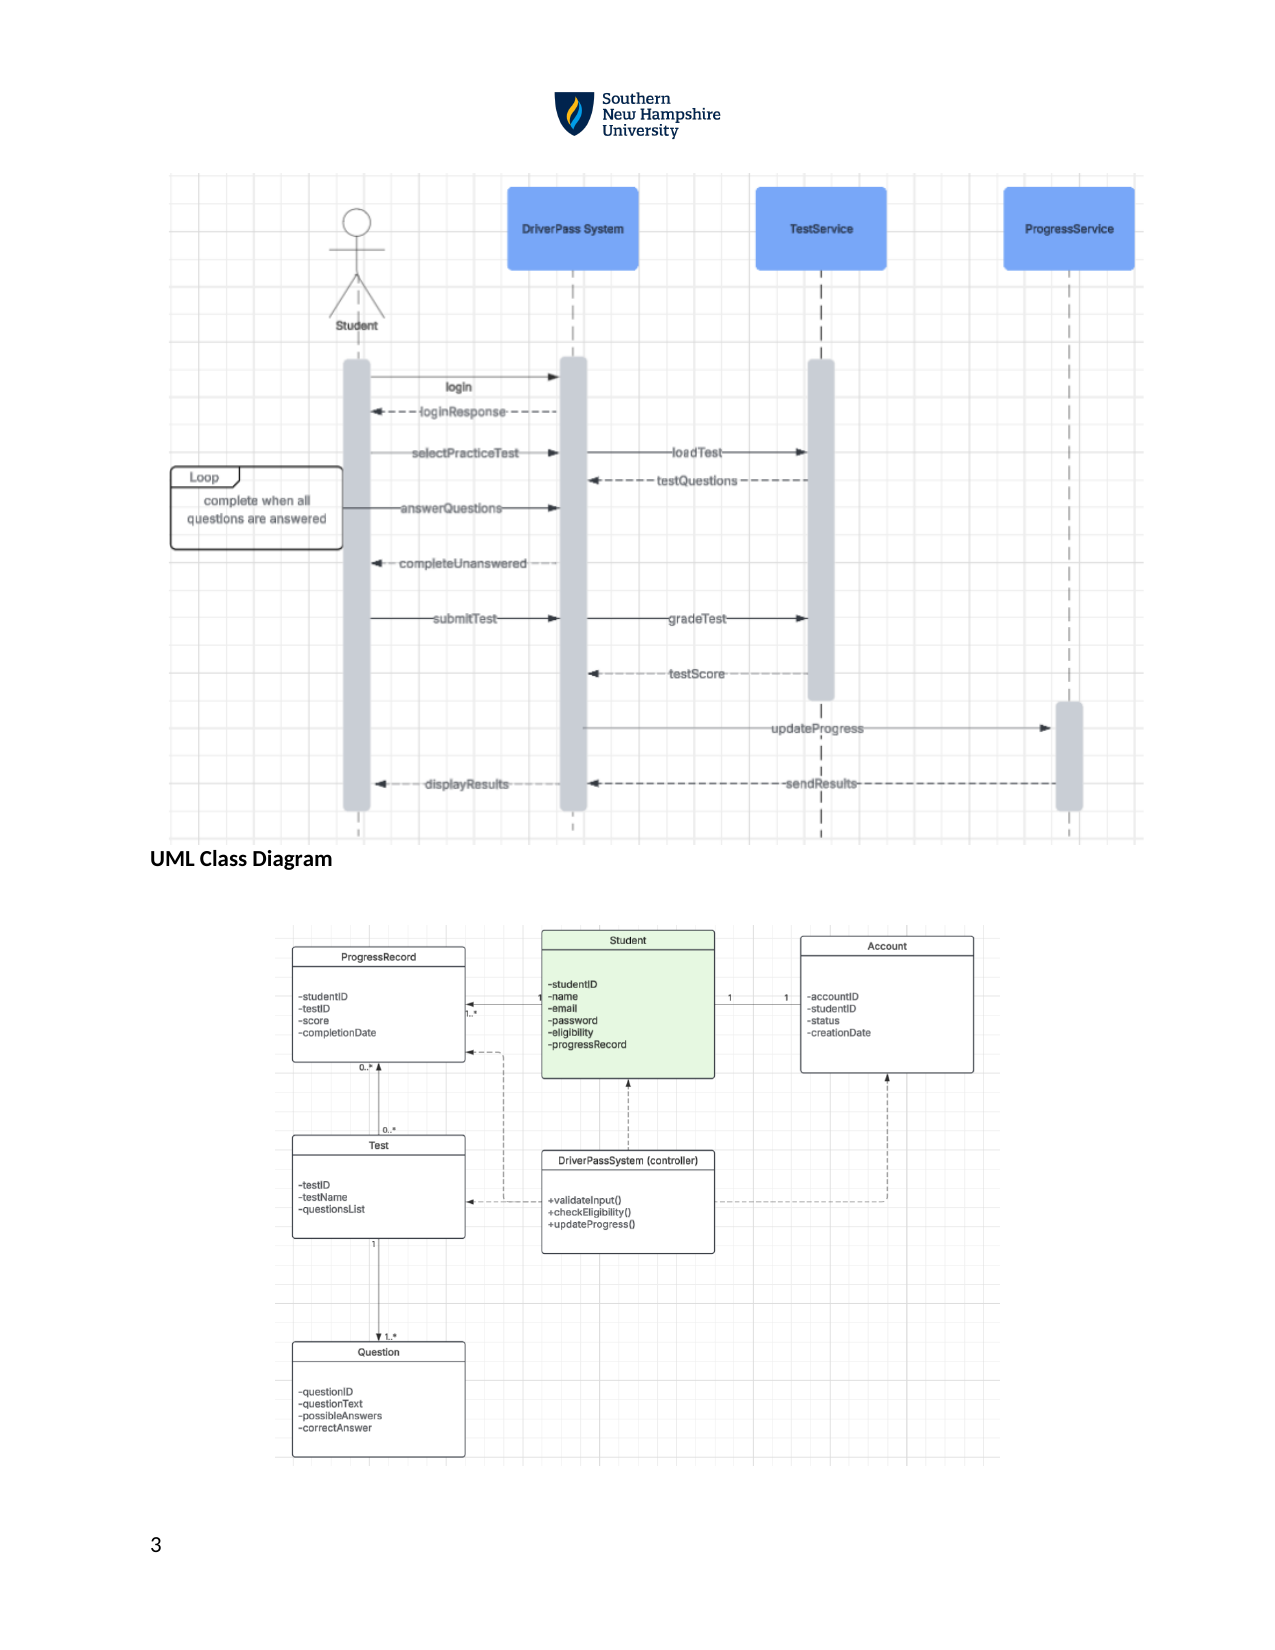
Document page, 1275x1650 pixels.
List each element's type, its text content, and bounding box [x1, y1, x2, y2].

subtitle UML Class Diagram [150, 844, 1125, 872]
picture [546, 75, 729, 154]
